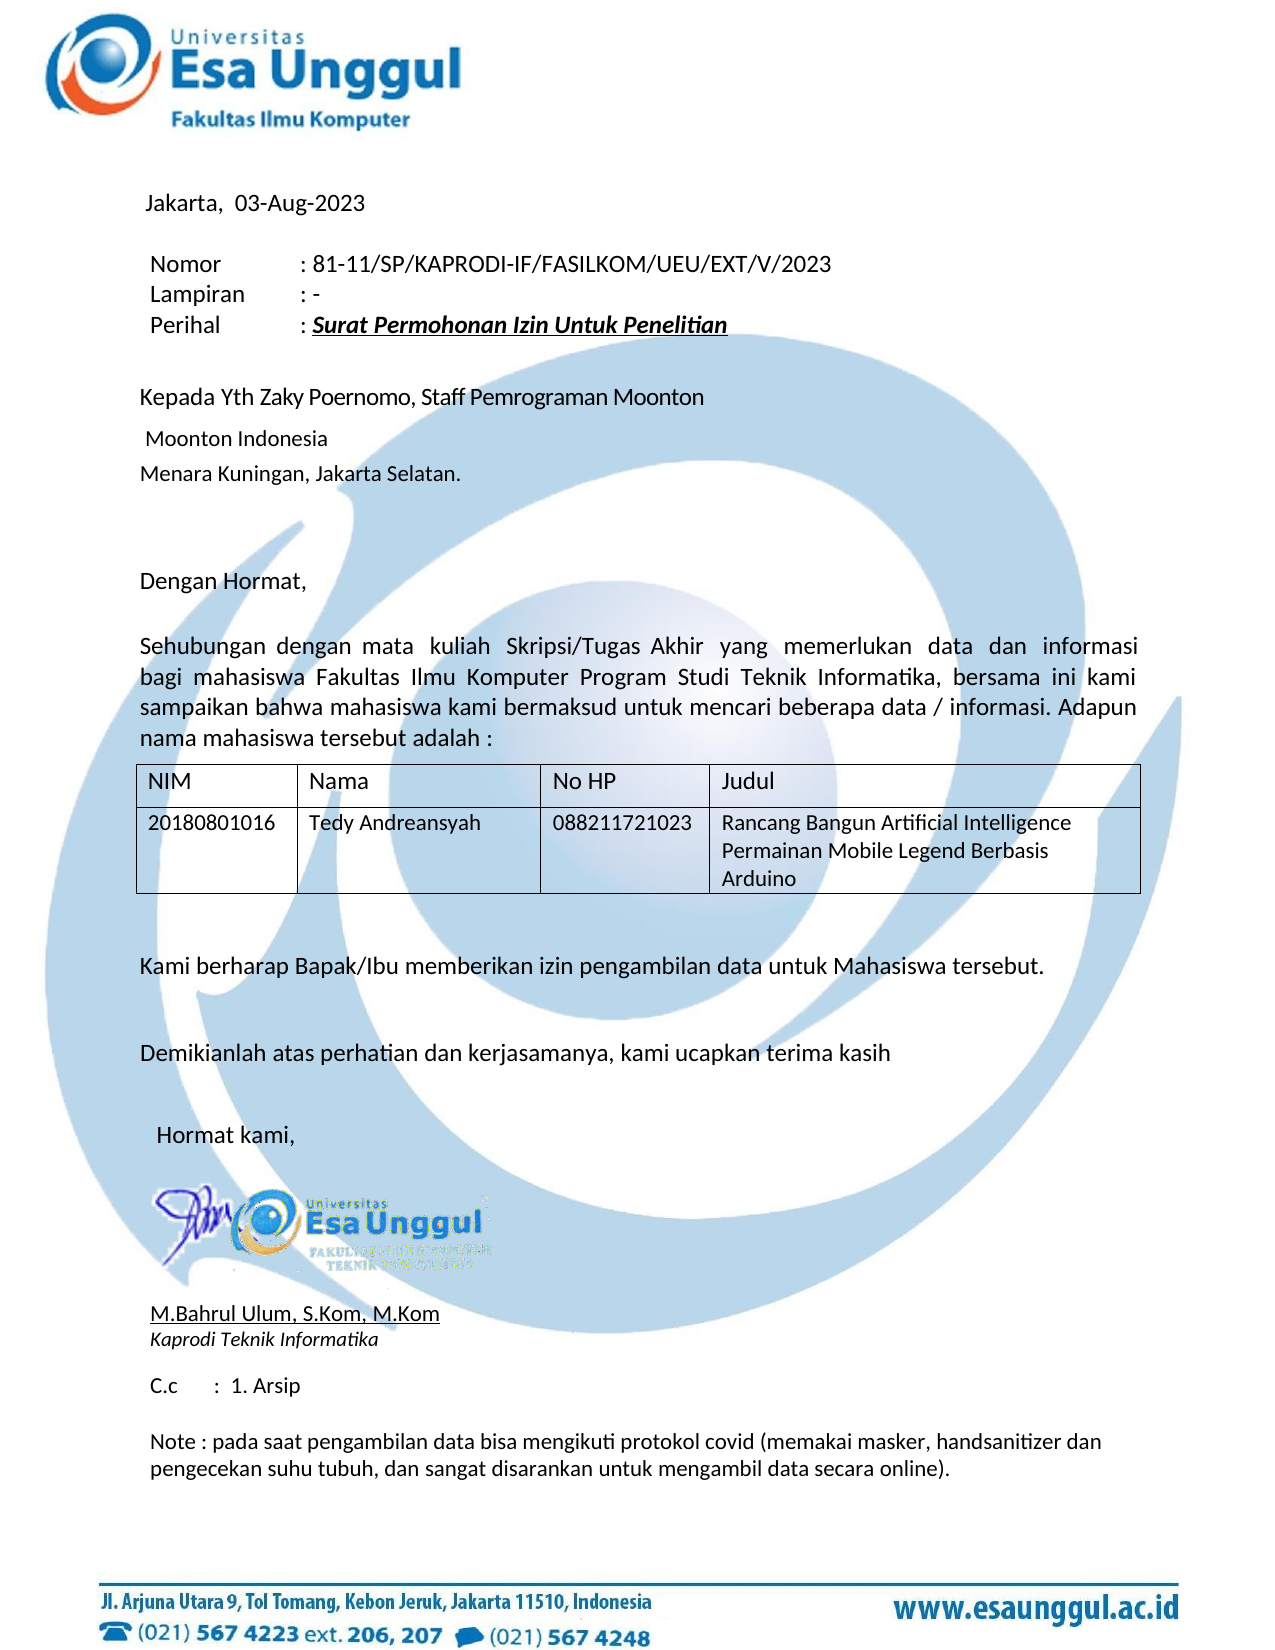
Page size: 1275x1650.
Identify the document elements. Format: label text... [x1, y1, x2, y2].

text Kami berharap Bapak/Ibu memberikan izin pengambilan data untuk Mahasiswa tersebut. Demikianlah atas perhatian dan kerjasamanya, kami ucapkan terima kasih [139, 950, 1154, 1067]
text Menara Kuningan, Jakarta Selatan. [139, 459, 761, 488]
text Nomor : 81-11/SP/KAPRODI-IF/FASILKOM/UEU/EXT/V/2023 [150, 248, 1154, 278]
text Kepada Yth Zaky Poernomo, Staff Pemrograman Moonton [139, 381, 928, 412]
table_header NIM [137, 765, 297, 807]
text M.Bahrul Ulum, S.Kom, M.Kom [150, 1299, 1154, 1327]
text Perihal : Surat Permohonan Izin Untuk Penelitian [150, 309, 1154, 339]
text Lampiran : - [150, 278, 1154, 309]
table_cell Rancang Bangun Artificial Intelligence Permainan Mobile Legend Berbasis Arduino [710, 808, 1140, 892]
table_header No HP [541, 765, 709, 807]
table_cell Tedy Andreansyah [298, 808, 540, 892]
picture [36, 7, 1191, 1650]
text Sehubungan dengan mata kuliah Skripsi/Tugas Akhir yang memerlukan data dan informasi bagi mahasiswa Fakultas Ilmu Komputer Program Studi Teknik Informatika, bersama ini kami sampaikan bahwa mahasiswa kami bermaksud untuk mencari beberapa data / informasi. Adapun nama mahasiswa tersebut adalah : [139, 630, 1138, 752]
text Moonton Indonesia [139, 424, 928, 452]
text Dengan Hormat, [139, 565, 1154, 595]
table_header Judul [710, 765, 1140, 807]
table_cell 088211721023 [541, 808, 709, 892]
text C.c : 1. Arsip [150, 1371, 1154, 1399]
text Jakarta, 03-Aug-2023 [145, 187, 1154, 217]
table_header Nama [298, 765, 540, 807]
text Note : pada saat pengambilan data bisa mengikuti protokol covid (memakai masker, handsanitizer dan pengecekan suhu tubuh, dan sangat disarankan untuk mengambil data secara online). [150, 1427, 1106, 1482]
text Kaprodi Teknik Informatika [150, 1327, 1154, 1351]
table_cell 20180801016 [137, 808, 297, 892]
text Hormat kami, [156, 1123, 1154, 1148]
